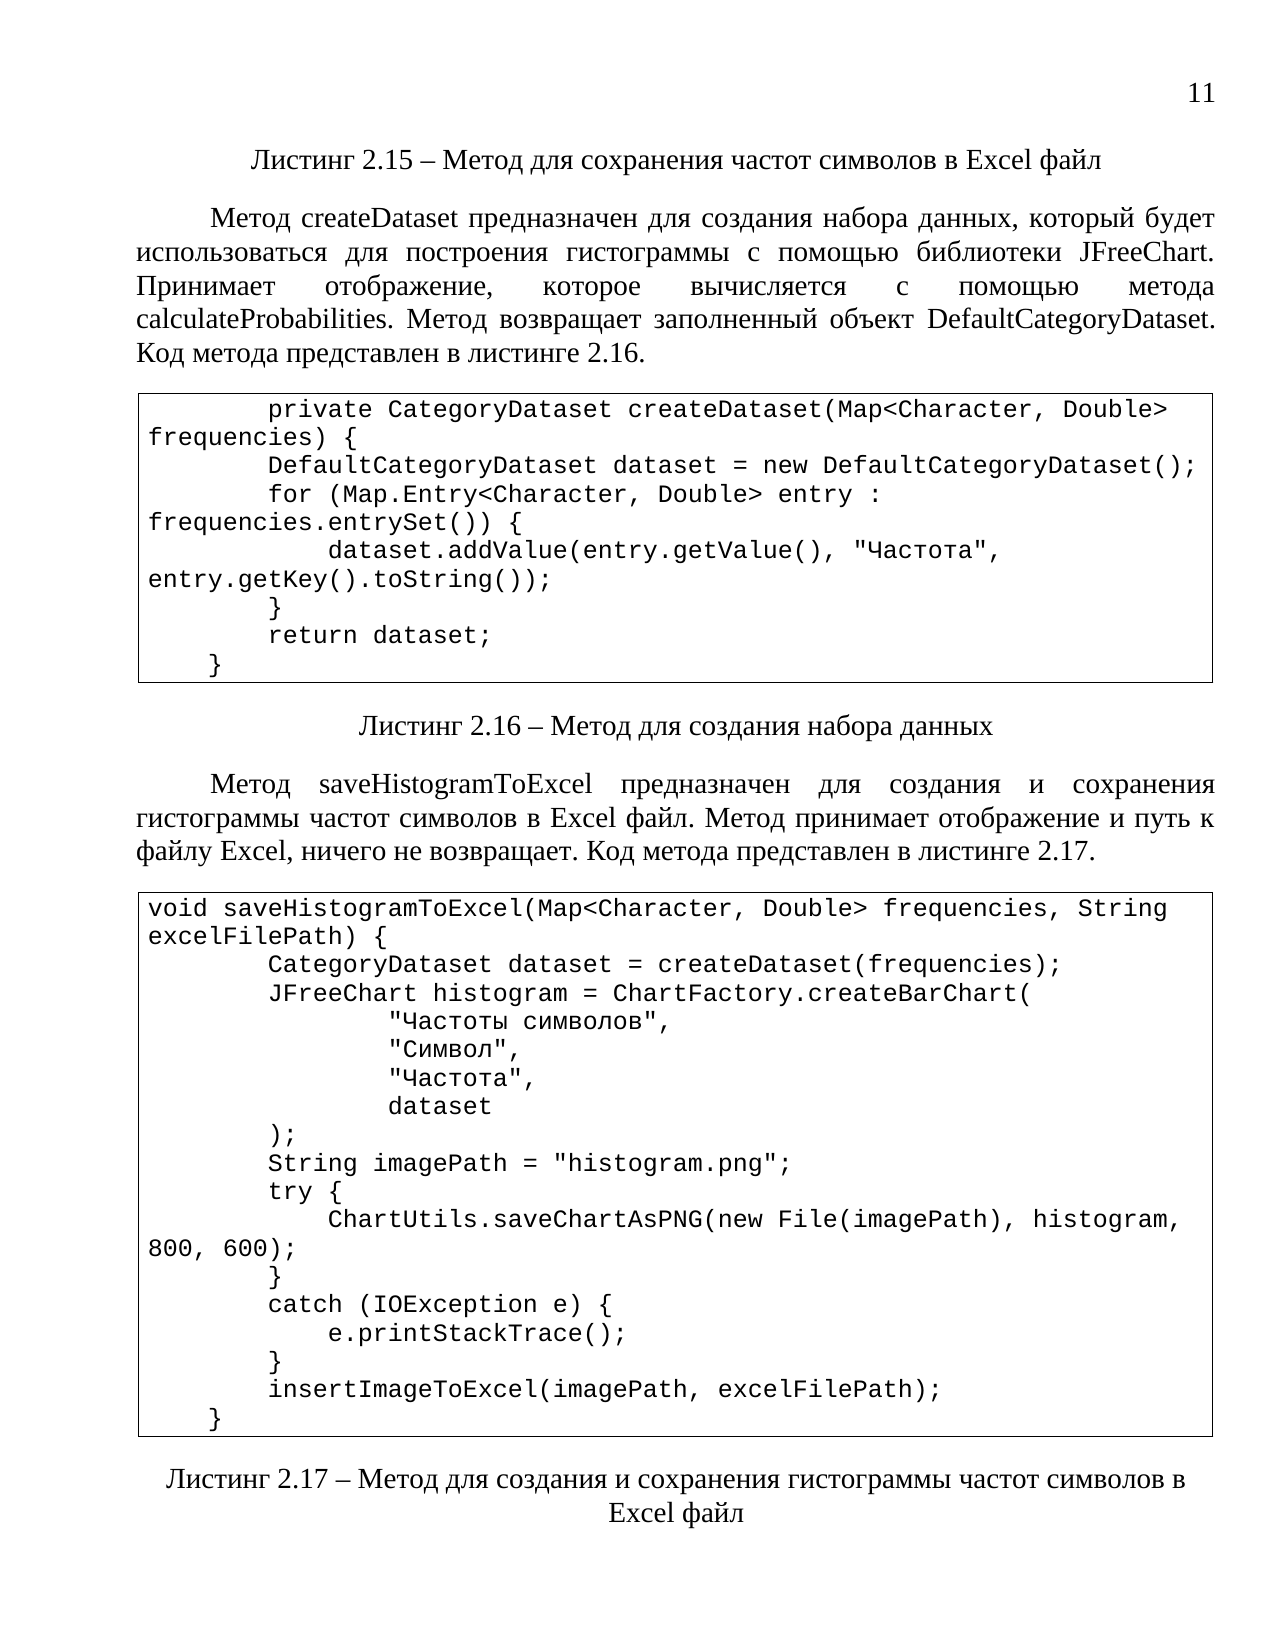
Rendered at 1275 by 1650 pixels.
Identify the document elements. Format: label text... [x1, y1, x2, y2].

text } [139, 1260, 1212, 1289]
text } [139, 1345, 1212, 1374]
text Метод saveHistogramToExcel предназначен для создания и сохранения гистограммы частот символов в Excel файл. Метод принимает отображение и путь к файлу Excel, ничего не возвращает. Код метода представлен в листинге 2.17. [136, 766, 1216, 867]
text catch (IOException e) { [139, 1289, 1212, 1317]
text Листинг 2.15 – Метод для сохранения частот символов в Excel файл [136, 142, 1216, 176]
text "Символ", [139, 1034, 1212, 1062]
text e.printStackTrace(); [139, 1317, 1212, 1345]
text void saveHistogramToExcel(Map<Character, Double> frequencies, String excelFilePath) { [139, 893, 1212, 949]
text DefaultCategoryDataset dataset = new DefaultCategoryDataset(); [139, 450, 1212, 478]
text Метод createDataset предназначен для создания набора данных, который будет использоваться для построения гистограммы с помощью библиотеки JFreeChart. Принимает отображение, которое вычисляется с помощью метода calculateProbabilities. Метод возвращает заполненный объект DefaultCategoryDataset. Код метода представлен в листинге 2.16. [136, 201, 1216, 368]
text JFreeChart histogram = ChartFactory.createBarChart( [139, 977, 1212, 1005]
text } [139, 648, 1212, 682]
text Листинг 2.16 – Метод для создания набора данных [136, 708, 1216, 741]
text try { [139, 1175, 1212, 1204]
text "Частоты символов", [139, 1005, 1212, 1034]
text ); [139, 1119, 1212, 1147]
text return dataset; [139, 620, 1212, 648]
text dataset.addValue(entry.getValue(), "Частота", entry.getKey().toString()); [139, 535, 1212, 592]
text ChartUtils.saveChartAsPNG(new File(imagePath), histogram, 800, 600); [139, 1204, 1212, 1260]
text CategoryDataset dataset = createDataset(frequencies); [139, 949, 1212, 977]
text dataset [139, 1090, 1212, 1119]
text insertImageToExcel(imagePath, excelFilePath); [139, 1374, 1212, 1402]
text } [139, 592, 1212, 620]
text private CategoryDataset createDataset(Map<Character, Double> frequencies) { [139, 394, 1212, 450]
text "Частота", [139, 1062, 1212, 1090]
text String imagePath = "histogram.png"; [139, 1147, 1212, 1175]
text Листинг 2.17 – Метод для создания и сохранения гистограммы частот символов в Excel файл [136, 1462, 1216, 1529]
text } [139, 1402, 1212, 1436]
text for (Map.Entry<Character, Double> entry : frequencies.entrySet()) { [139, 478, 1212, 535]
